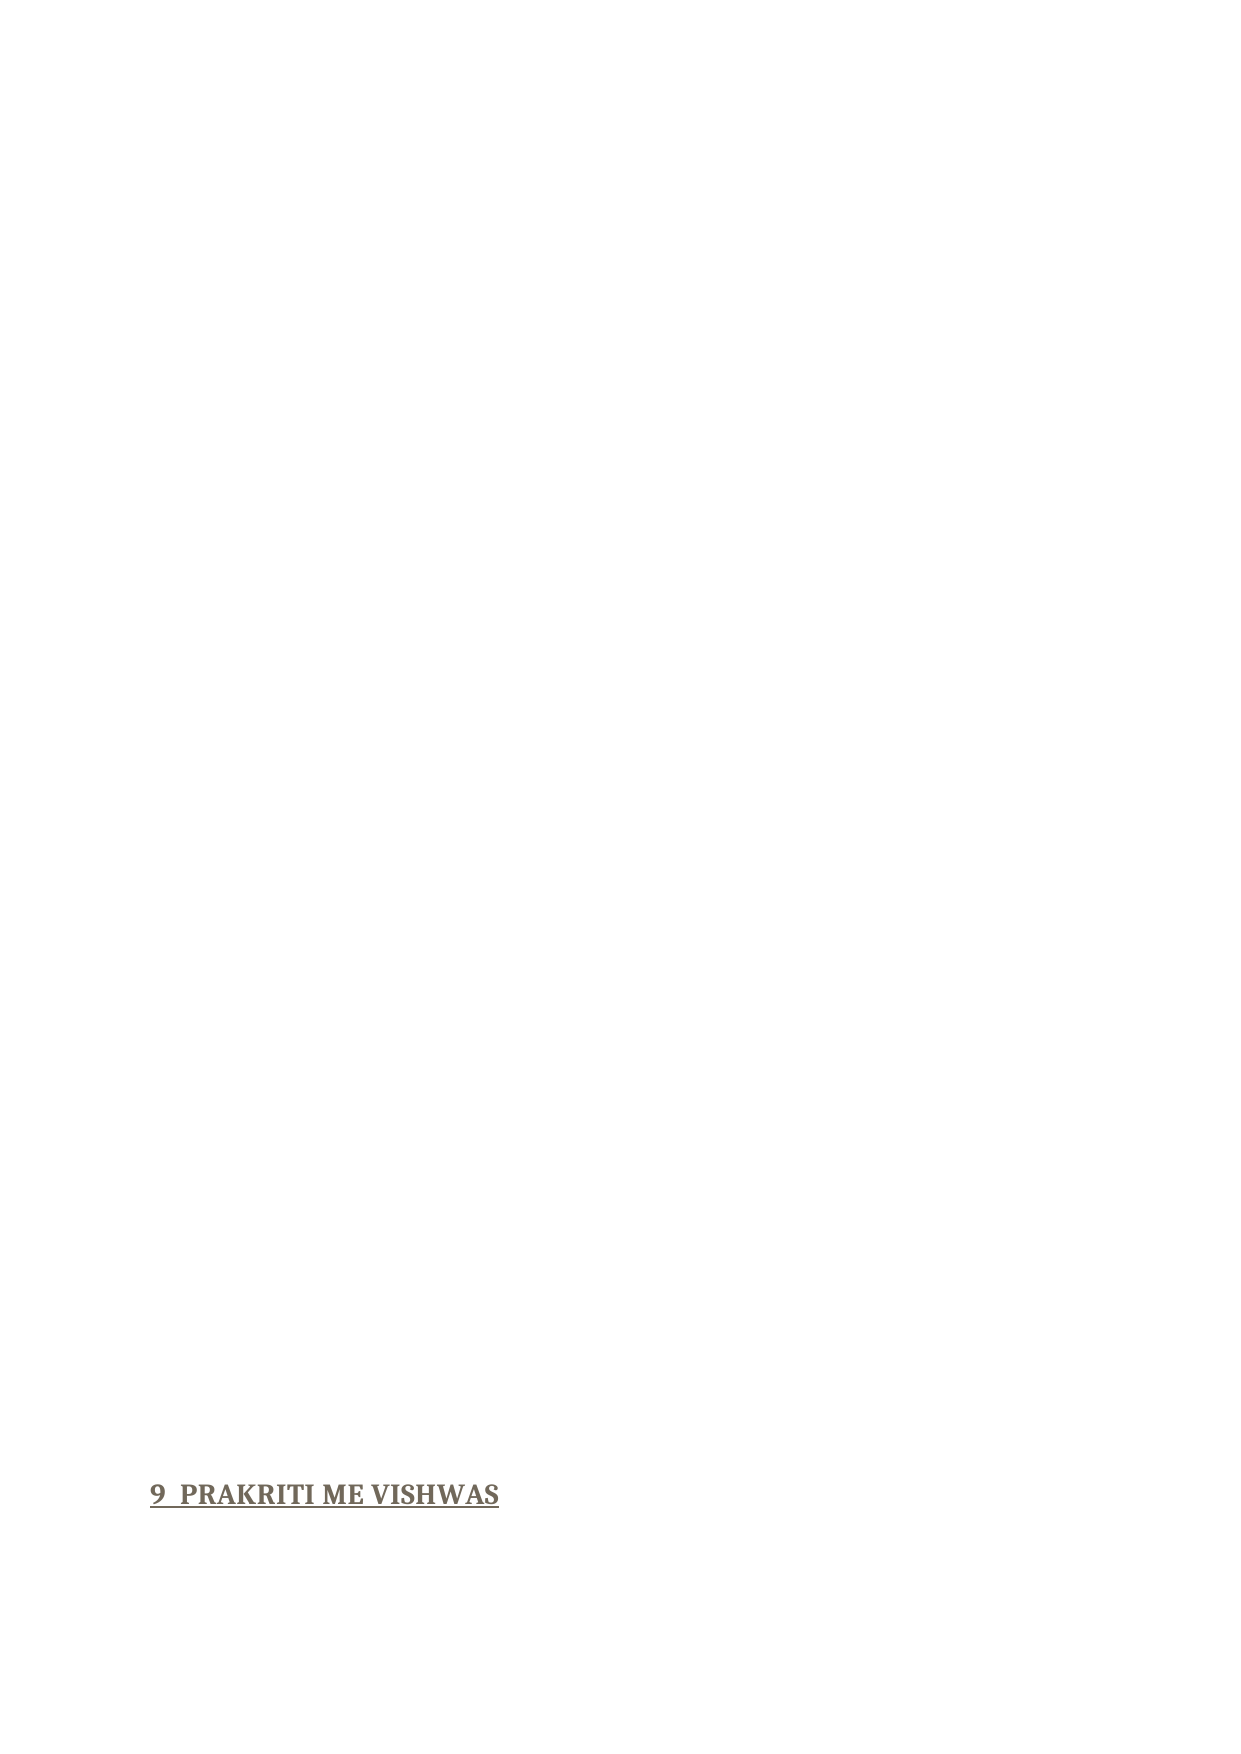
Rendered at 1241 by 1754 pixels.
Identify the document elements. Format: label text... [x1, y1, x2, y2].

subtitle 9 PRAKRITI ME VISHWAS [150, 1478, 1090, 1512]
